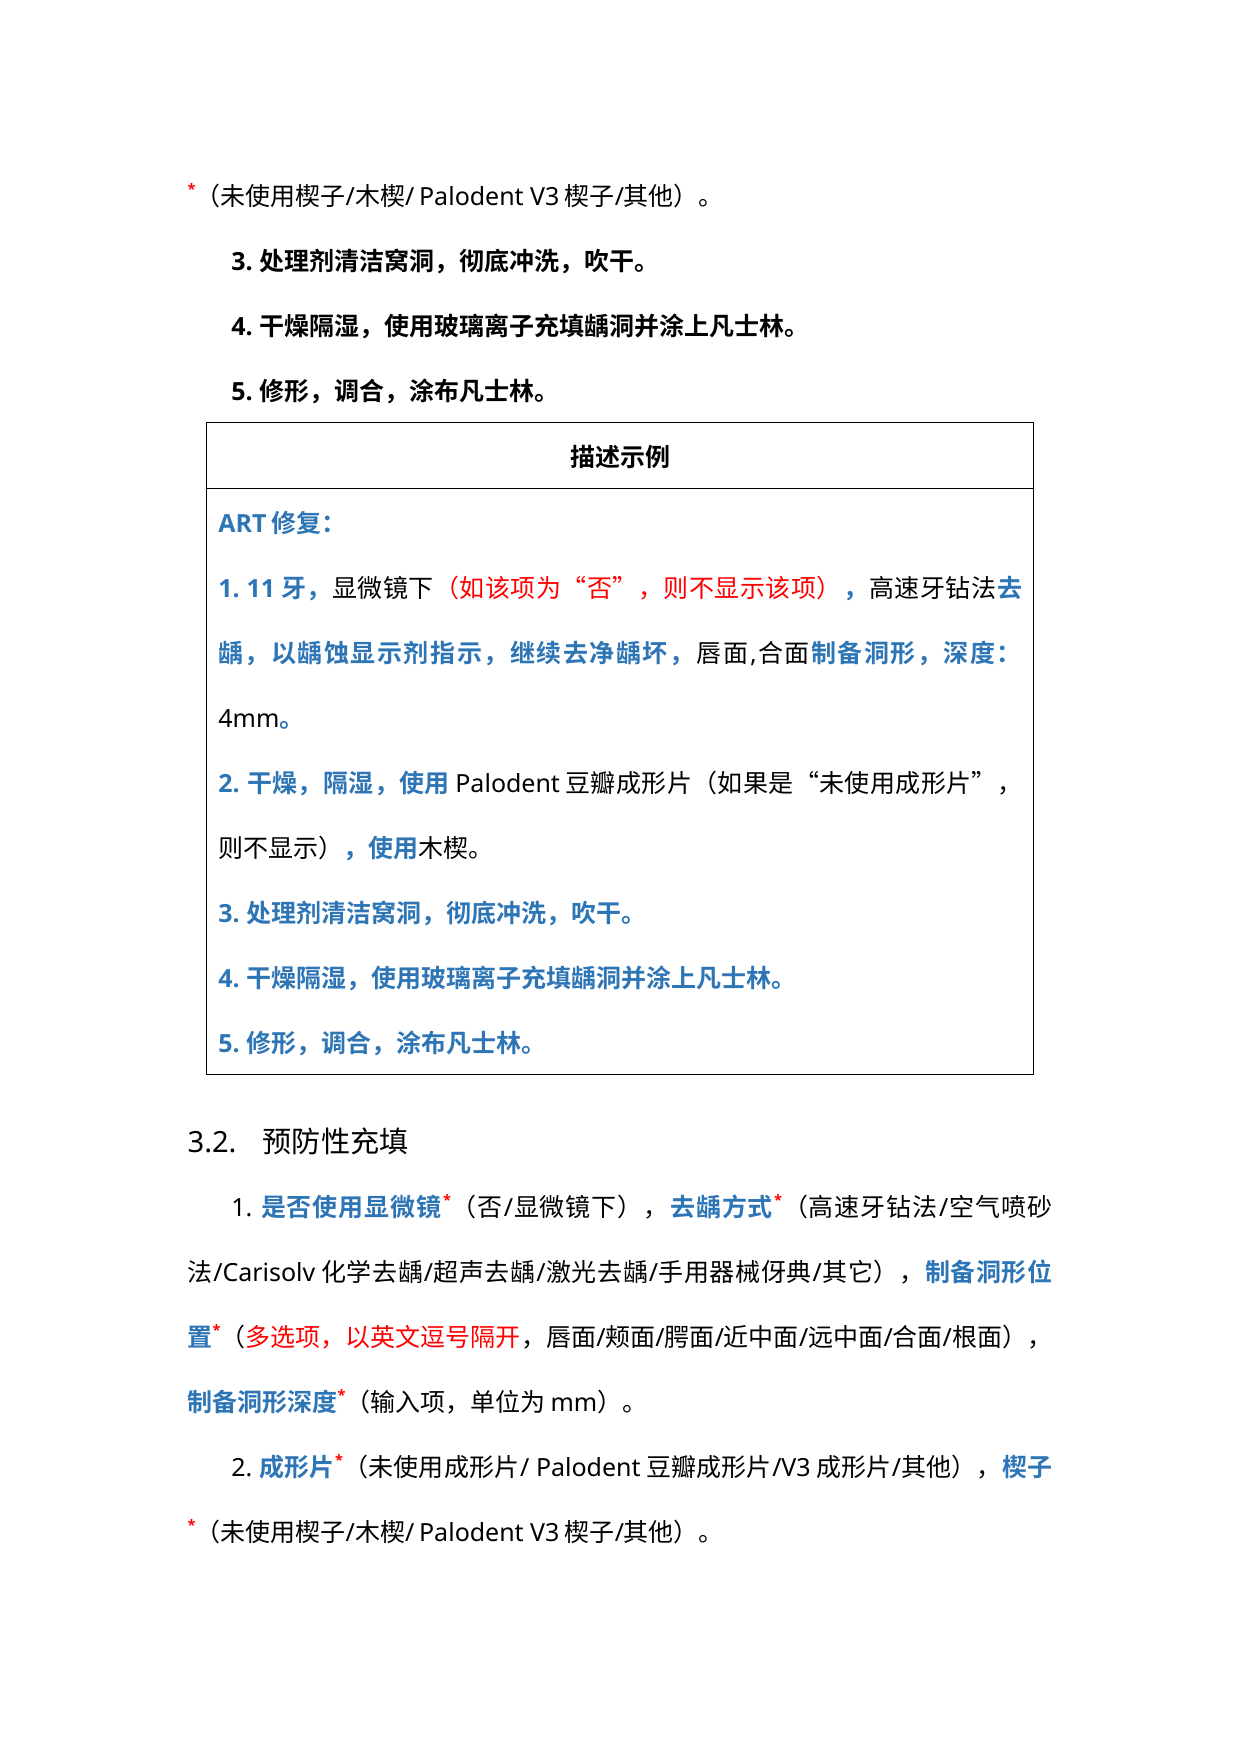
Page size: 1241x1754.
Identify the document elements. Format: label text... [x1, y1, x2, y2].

list 预防性充填 [187, 1108, 1053, 1173]
text 4. 干燥隔湿，使用玻璃离子充填龋洞并涂上凡士林。 [187, 292, 1053, 357]
table_cell ART修复： 1. 11牙，显微镜下（如该项为“否”，则不显示该项），高速牙钻法去龋，以龋蚀显示剂指示，继续去净龋坏，唇面,合面制备洞形，深度：4mm。 2. 干燥，隔湿，使用Palodent豆瓣成形片（如果是“未使用成形片”，则不显示），使用木楔。 3. 处理剂清洁窝洞，彻底冲洗，吹干。 4. 干燥隔湿，使用玻璃离子充填龋洞并涂上凡士林。 5. 修形，调合，涂布凡士林。 [207, 489, 1033, 1074]
table_header 描述示例 [207, 423, 1033, 488]
text 2. 成形片*（未使用成形片/ Palodent豆瓣成形片/V3成形片/其他），楔子*（未使用楔子/木楔/ Palodent V3楔子/其他）。 [187, 1433, 1053, 1563]
text 3. 处理剂清洁窝洞，彻底冲洗，吹干。 [187, 227, 1053, 292]
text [187, 162, 1053, 227]
text 1. 是否使用显微镜*（否/显微镜下），去龋方式*（高速牙钻法/空气喷砂法/Carisolv化学去龋/超声去龋/激光去龋/手用器械伢典/其它），制备洞形位置*（多选项，以英文逗号隔开，唇面/颊面/腭面/近中面/远中面/合面/根面），制备洞形深度*（输入项，单位为mm）。 [187, 1173, 1053, 1433]
text 5. 修形，调合，涂布凡士林。 [187, 357, 1053, 422]
